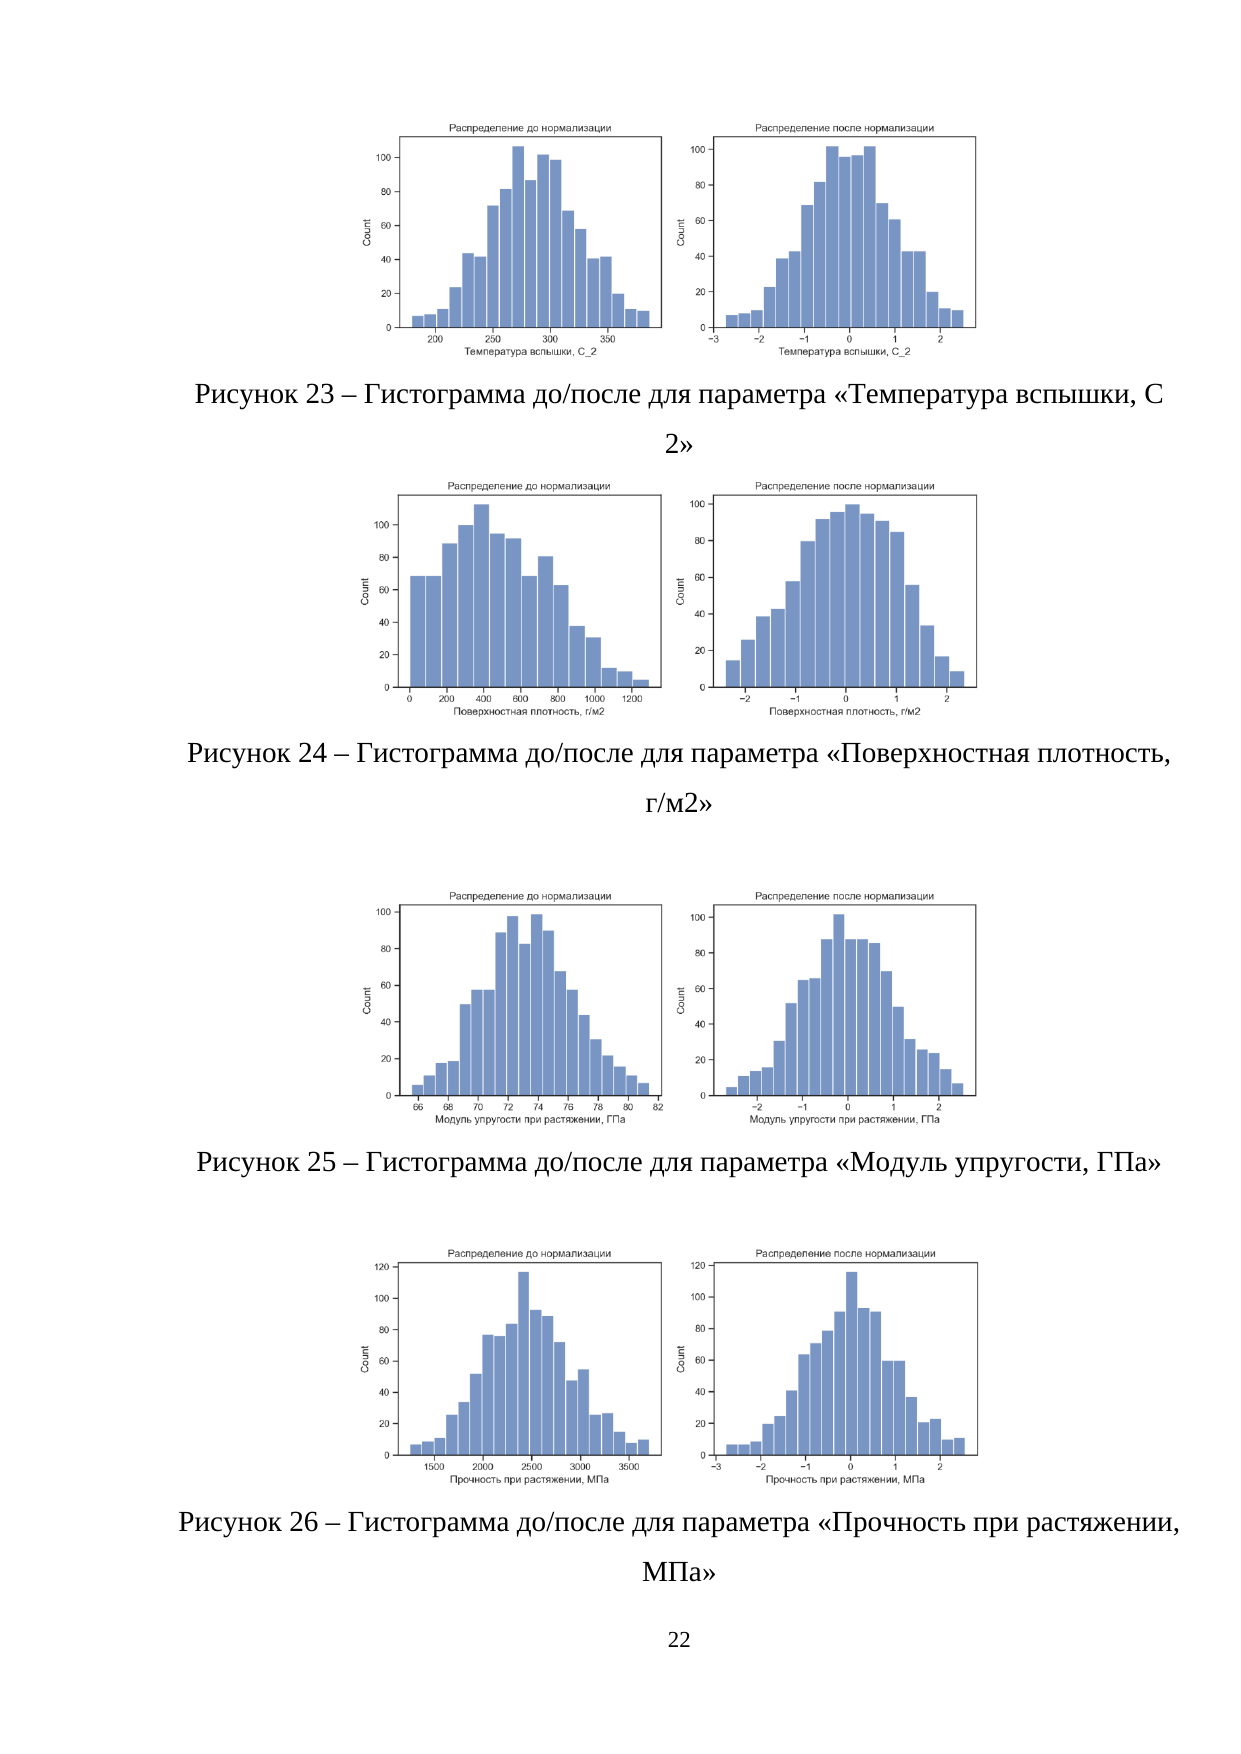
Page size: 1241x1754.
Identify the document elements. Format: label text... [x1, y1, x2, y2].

picture [356, 886, 1003, 1131]
picture [356, 118, 1003, 363]
picture [354, 476, 1004, 723]
text Рисунок 25 – Гистограмма до/после для параметра «Модуль упругости, ГПа» [177, 1144, 1181, 1178]
text Рисунок 24 – Гистограмма до/после для параметра «Поверхностная плотность, г/м2» [177, 735, 1181, 819]
text Рисунок 26 – Гистограмма до/после для параметра «Прочность при растяжении, МПа» [177, 1504, 1181, 1588]
text Рисунок 23 – Гистограмма до/после для параметра «Температура вспышки, С 2» [177, 376, 1181, 460]
picture [354, 1244, 1005, 1491]
